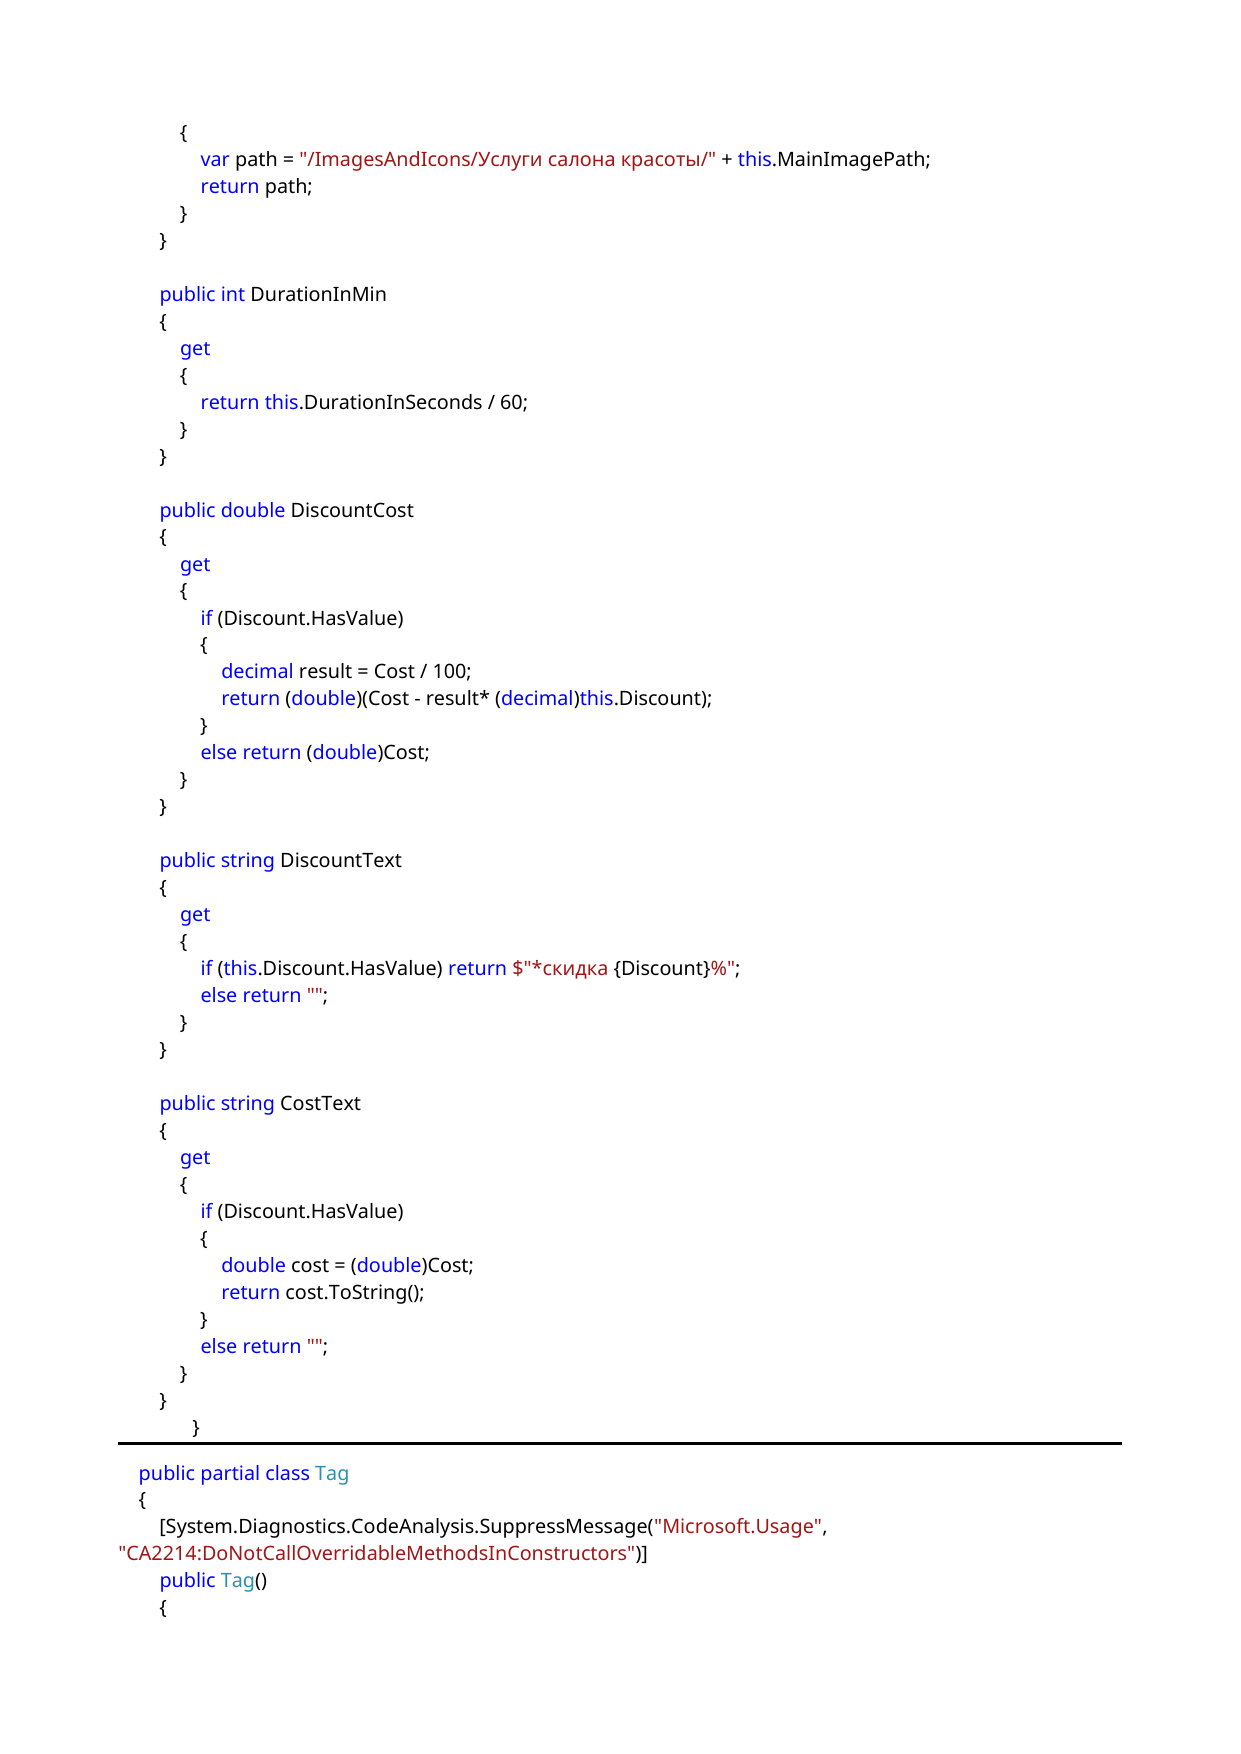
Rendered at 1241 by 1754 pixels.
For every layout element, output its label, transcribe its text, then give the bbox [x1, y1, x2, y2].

text } [118, 1359, 1122, 1386]
text if (this.Discount.HasValue) return $"*скидка {Discount}%"; [118, 954, 1122, 981]
text public double DiscountCost [118, 496, 1122, 523]
text } [118, 1035, 1122, 1062]
text } [118, 1305, 1122, 1332]
text { [118, 1486, 1122, 1513]
text { [118, 631, 1122, 658]
text } [118, 793, 1122, 819]
text { [118, 361, 1122, 388]
text if (Discount.HasValue) [118, 604, 1122, 631]
text } [118, 1008, 1122, 1035]
text var path = "/ImagesAndIcons/Услуги салона красоты/" + this.MainImagePath; [118, 145, 1122, 172]
text { [118, 577, 1122, 604]
text public int DurationInMin [118, 280, 1122, 307]
text return path; [118, 172, 1122, 199]
text double cost = (double)Cost; [118, 1251, 1122, 1278]
text return (double)(Cost - result* (decimal)this.Discount); [118, 685, 1122, 712]
text { [118, 873, 1122, 901]
text } [118, 226, 1122, 253]
text get [118, 550, 1122, 577]
text public string DiscountText [118, 847, 1122, 873]
text public Tag() [118, 1567, 1122, 1594]
text } [118, 1386, 1122, 1413]
text get [118, 334, 1122, 361]
text else return ""; [118, 981, 1122, 1008]
text else return ""; [118, 1332, 1122, 1359]
text { [118, 307, 1122, 334]
text } [118, 199, 1122, 226]
text { [118, 1224, 1122, 1251]
text { [118, 1594, 1122, 1621]
text } [118, 415, 1122, 442]
text } [118, 766, 1122, 793]
text { [118, 1170, 1122, 1197]
text return cost.ToString(); [118, 1278, 1122, 1305]
text } [118, 1413, 1122, 1442]
text { [118, 1116, 1122, 1143]
text public string CostText [118, 1089, 1122, 1116]
text } [118, 442, 1122, 469]
text else return (double)Cost; [118, 739, 1122, 766]
text } [118, 712, 1122, 739]
text get [118, 901, 1122, 927]
text { [118, 118, 1122, 145]
text get [118, 1143, 1122, 1170]
text public partial class Tag [118, 1459, 1122, 1486]
text { [118, 927, 1122, 954]
text if (Discount.HasValue) [118, 1197, 1122, 1224]
text decimal result = Cost / 100; [118, 658, 1122, 685]
text { [118, 523, 1122, 550]
text return this.DurationInSeconds / 60; [118, 388, 1122, 415]
text [System.Diagnostics.CodeAnalysis.SuppressMessage("Microsoft.Usage", "CA2214:DoNotCallOverridableMethodsInConstructors")] [118, 1513, 1122, 1567]
